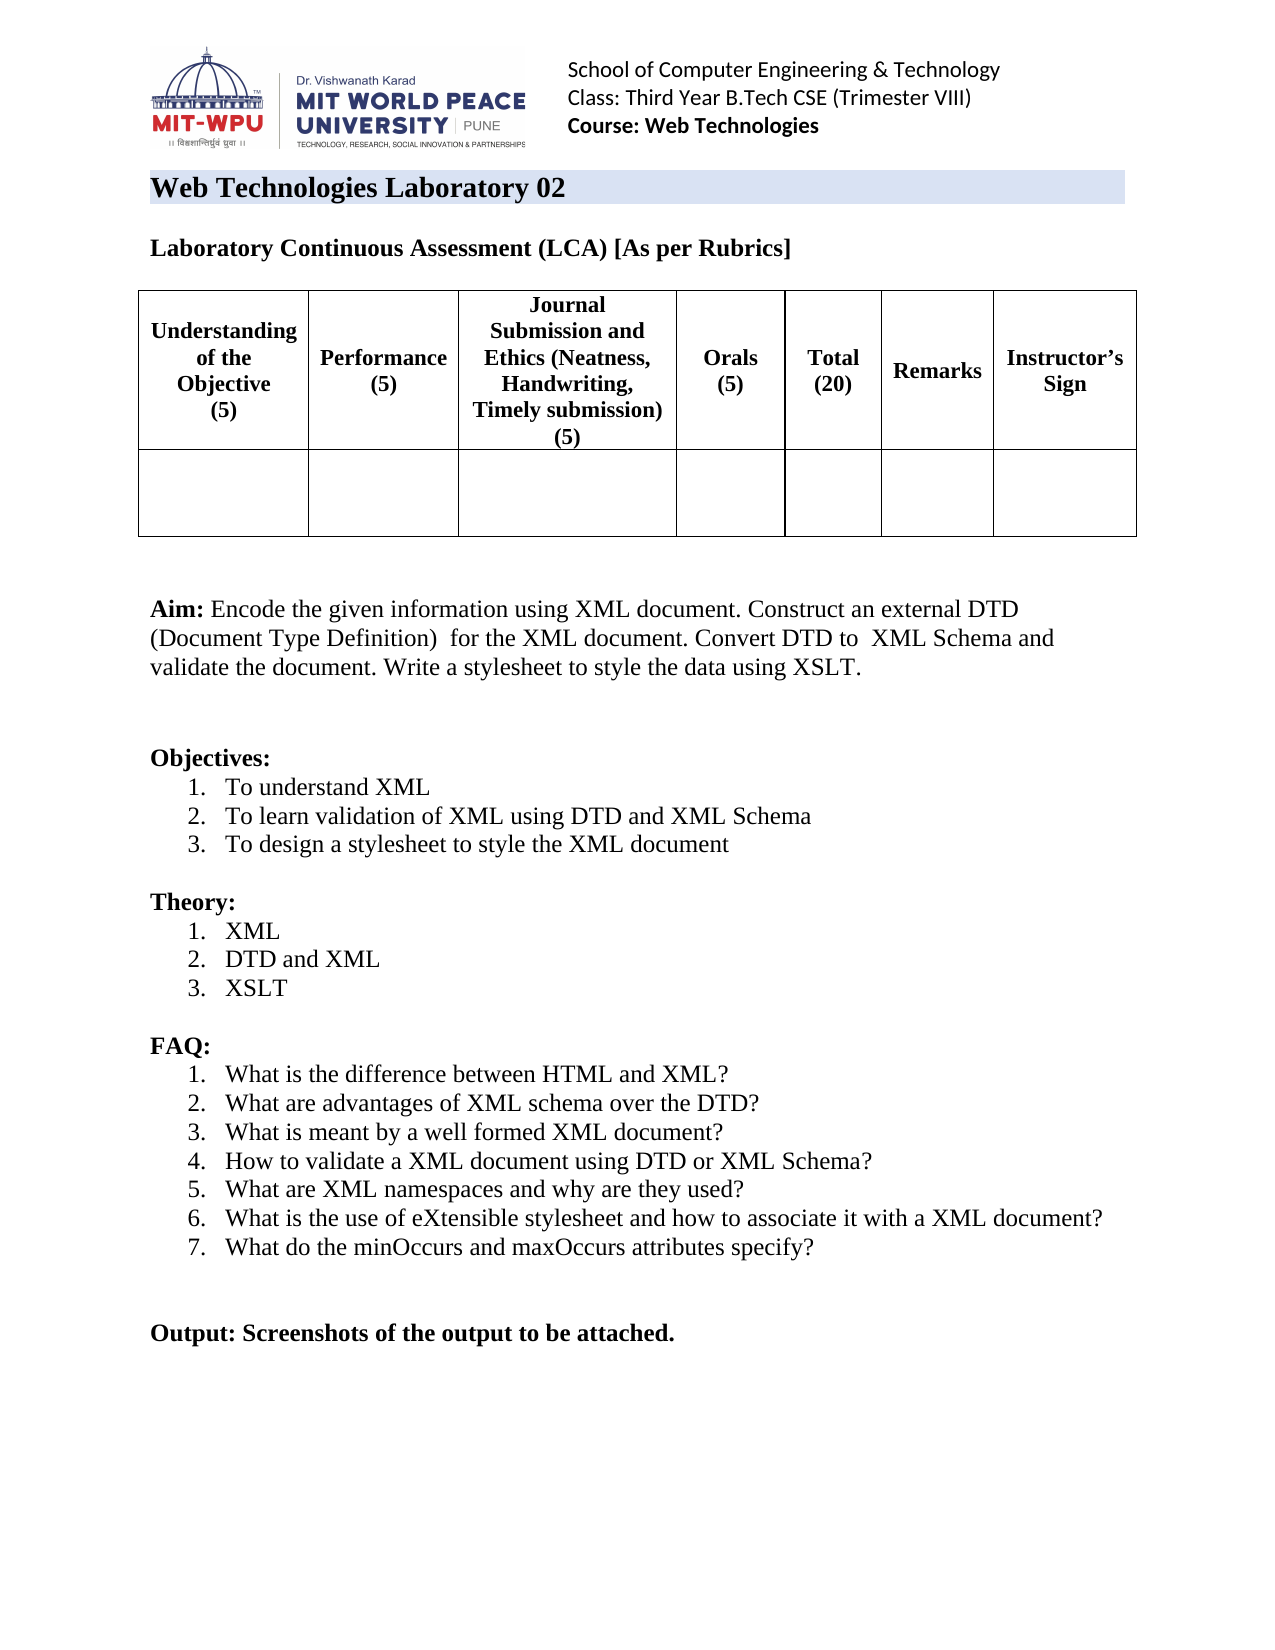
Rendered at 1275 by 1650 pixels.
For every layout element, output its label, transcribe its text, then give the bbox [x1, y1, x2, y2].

text Web Technologies Laboratory 02 [150, 170, 1125, 204]
list XML [187, 916, 1125, 944]
table_header Total (20) [786, 291, 881, 449]
text Objectives: [150, 743, 1125, 772]
table_cell [459, 450, 676, 536]
list XSLT [187, 973, 1125, 1002]
table_header Orals (5) [677, 291, 784, 449]
list What is the difference between HTML and XML? [187, 1059, 1125, 1088]
table_cell [882, 450, 993, 536]
table_header Understanding of the Objective (5) [139, 291, 308, 449]
table_cell [677, 450, 784, 536]
text FAQ: [150, 1031, 1125, 1059]
list What are advantages of XML schema over the DTD? [187, 1088, 1125, 1117]
table_header Remarks [882, 291, 993, 449]
table_cell [994, 450, 1136, 536]
list To design a stylesheet to style the XML document [187, 829, 1125, 858]
list What is the use of eXtensible stylesheet and how to associate it with a XML document? [187, 1203, 1125, 1232]
list To understand XML [187, 772, 1125, 801]
table_header Instructor’s Sign [994, 291, 1136, 449]
list What do the minOccurs and maxOccurs attributes specify? [187, 1232, 1125, 1261]
list DTD and XML [187, 944, 1125, 973]
text Theory: [150, 887, 1125, 916]
text Aim: Encode the given information using XML document. Construct an external DTD (Document Type Definition) for the XML document. Convert DTD to XML Schema and validate the document. Write a stylesheet to style the data using XSLT. [150, 594, 1125, 681]
table_cell [309, 450, 458, 536]
list To learn validation of XML using DTD and XML Schema [187, 801, 1125, 829]
text Output: Screenshots of the output to be attached. [150, 1318, 1125, 1347]
table_cell [786, 450, 881, 536]
table_header Performance (5) [309, 291, 458, 449]
text Laboratory Continuous Assessment (LCA) [As per Rubrics] [150, 233, 1125, 261]
picture [150, 46, 525, 149]
table_header Journal Submission and Ethics (Neatness, Handwriting, Timely submission) (5) [459, 291, 676, 449]
table_cell [139, 450, 308, 536]
list How to validate a XML document using DTD or XML Schema? [187, 1146, 1125, 1174]
list What are XML namespaces and why are they used? [187, 1174, 1125, 1203]
list What is meant by a well formed XML document? [187, 1117, 1125, 1146]
